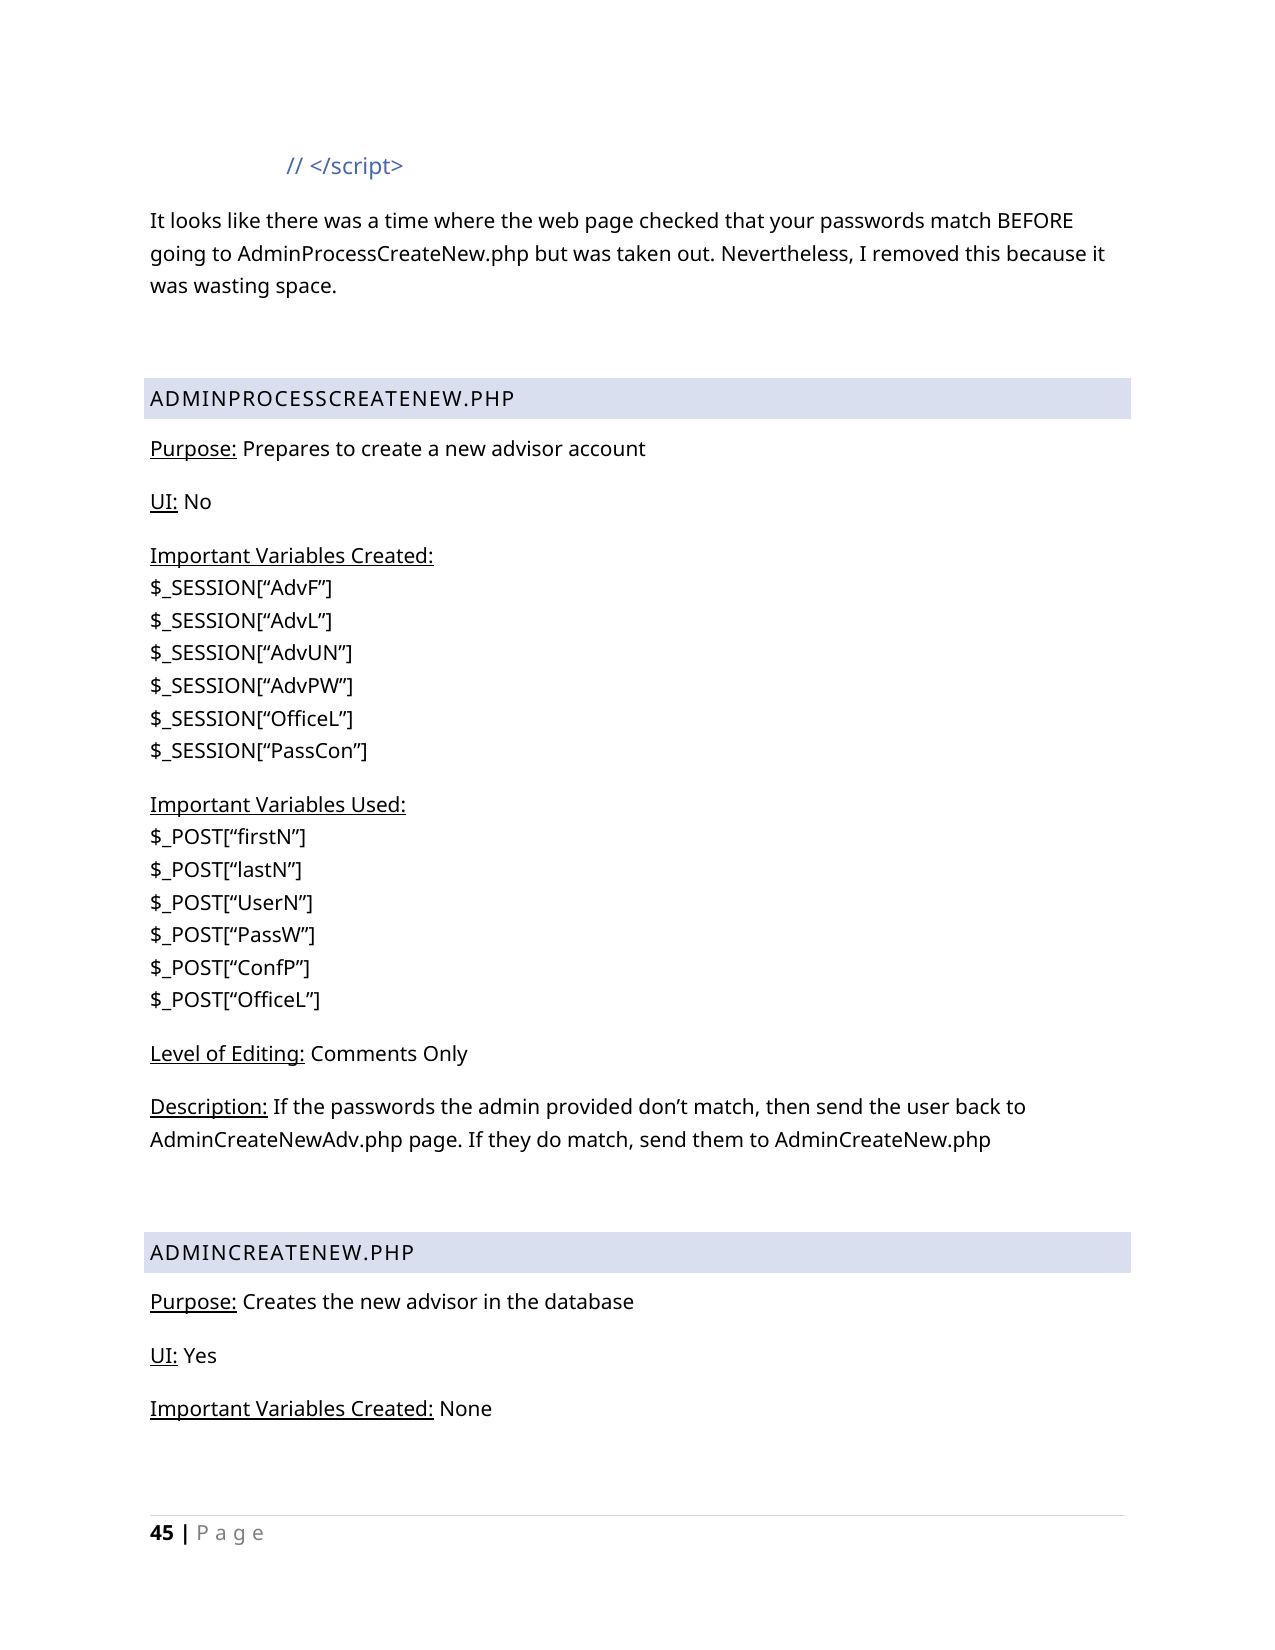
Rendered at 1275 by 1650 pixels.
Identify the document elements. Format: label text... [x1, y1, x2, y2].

text // </script> [262, 150, 1012, 181]
text Important Variables Used: $_POST[“firstN”] $_POST[“lastN”] $_POST[“UserN”] $_POST[“PassW”] $_POST[“ConfP”] $_POST[“OfficeL”] [150, 790, 1125, 1014]
subtitle AdminCreateNew.php [150, 1238, 1125, 1266]
text Important Variables Created: $_SESSION[“AdvF”] $_SESSION[“AdvL”] $_SESSION[“AdvUN”] $_SESSION[“AdvPW”] $_SESSION[“OfficeL”] $_SESSION[“PassCon”] [150, 541, 1125, 765]
text Description: If the passwords the admin provided don’t match, then send the user back to AdminCreateNewAdv.php page. If they do match, send them to AdminCreateNew.php [150, 1092, 1125, 1153]
subtitle AdminProcessCreateNEW.php [150, 385, 1125, 413]
text Purpose: Prepares to create a new advisor account [150, 434, 1125, 462]
text Level of Editing: Comments Only [150, 1039, 1125, 1067]
text It looks like there was a time where the web page checked that your passwords match BEFORE going to AdminProcessCreateNew.php but was taken out. Nevertheless, I removed this because it was wasting space. [150, 206, 1125, 300]
text UI: Yes [150, 1341, 1125, 1369]
text Important Variables Created: None [150, 1394, 1125, 1423]
text UI: No [150, 487, 1125, 516]
text Purpose: Creates the new advisor in the database [150, 1287, 1125, 1316]
